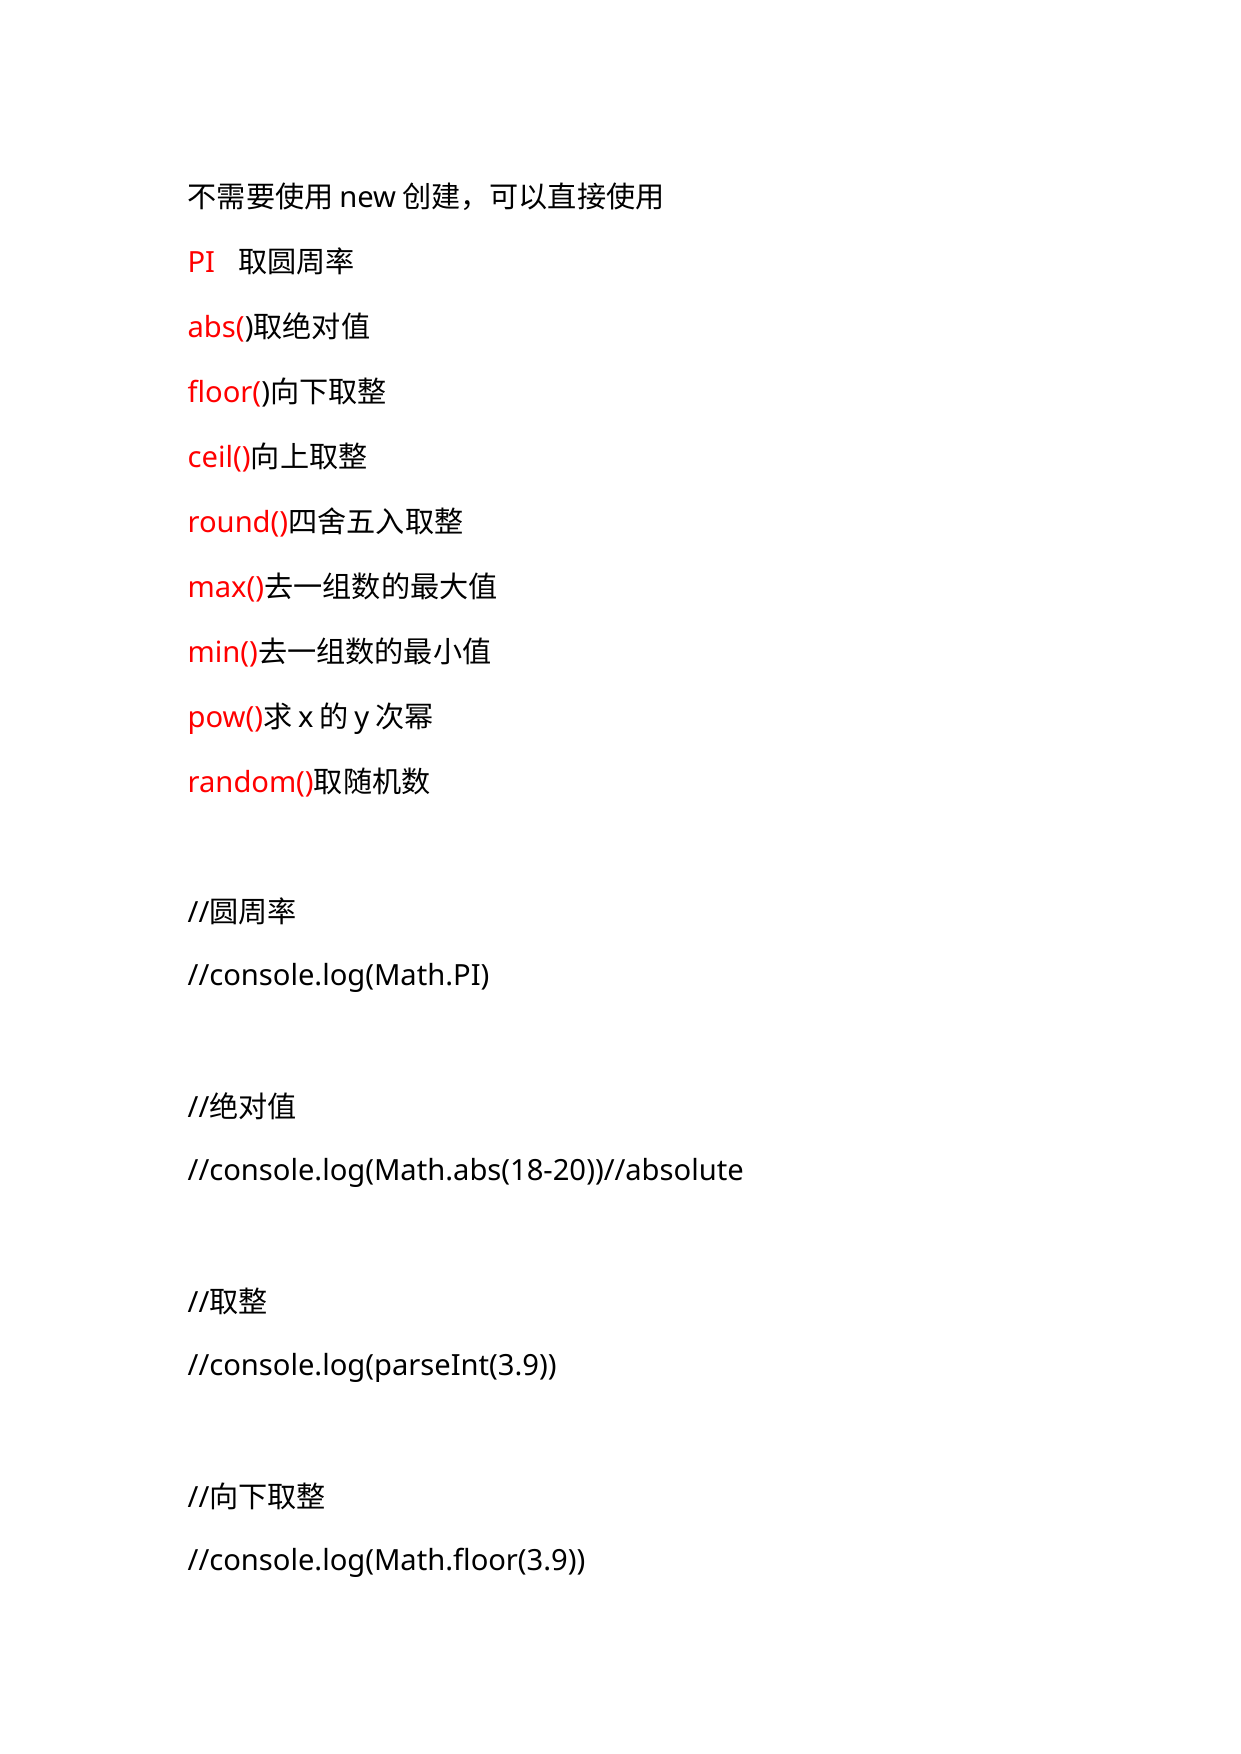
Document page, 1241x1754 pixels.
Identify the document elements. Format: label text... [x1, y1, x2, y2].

text //console.log(Math.abs(18-20))//absolute [187, 1137, 1053, 1202]
text abs()取绝对值 [187, 292, 1053, 357]
text PI 取圆周率 [187, 227, 1053, 292]
text //绝对值 [187, 1072, 1053, 1137]
text pow()求x的y次幂 [187, 682, 1053, 747]
text ceil()向上取整 [187, 422, 1053, 487]
text //console.log(Math.floor(3.9)) [187, 1527, 1053, 1592]
text round()四舍五入取整 [187, 487, 1053, 552]
text //向下取整 [187, 1462, 1053, 1527]
text max()去一组数的最大值 [187, 552, 1053, 617]
text //取整 [187, 1267, 1053, 1332]
text floor()向下取整 [187, 357, 1053, 422]
text random()取随机数 [187, 747, 1053, 812]
text 不需要使用new创建，可以直接使用 [187, 162, 1053, 227]
text min()去一组数的最小值 [187, 617, 1053, 682]
text //圆周率 [187, 877, 1053, 942]
text //console.log(Math.PI) [187, 942, 1053, 1007]
text //console.log(parseInt(3.9)) [187, 1332, 1053, 1397]
